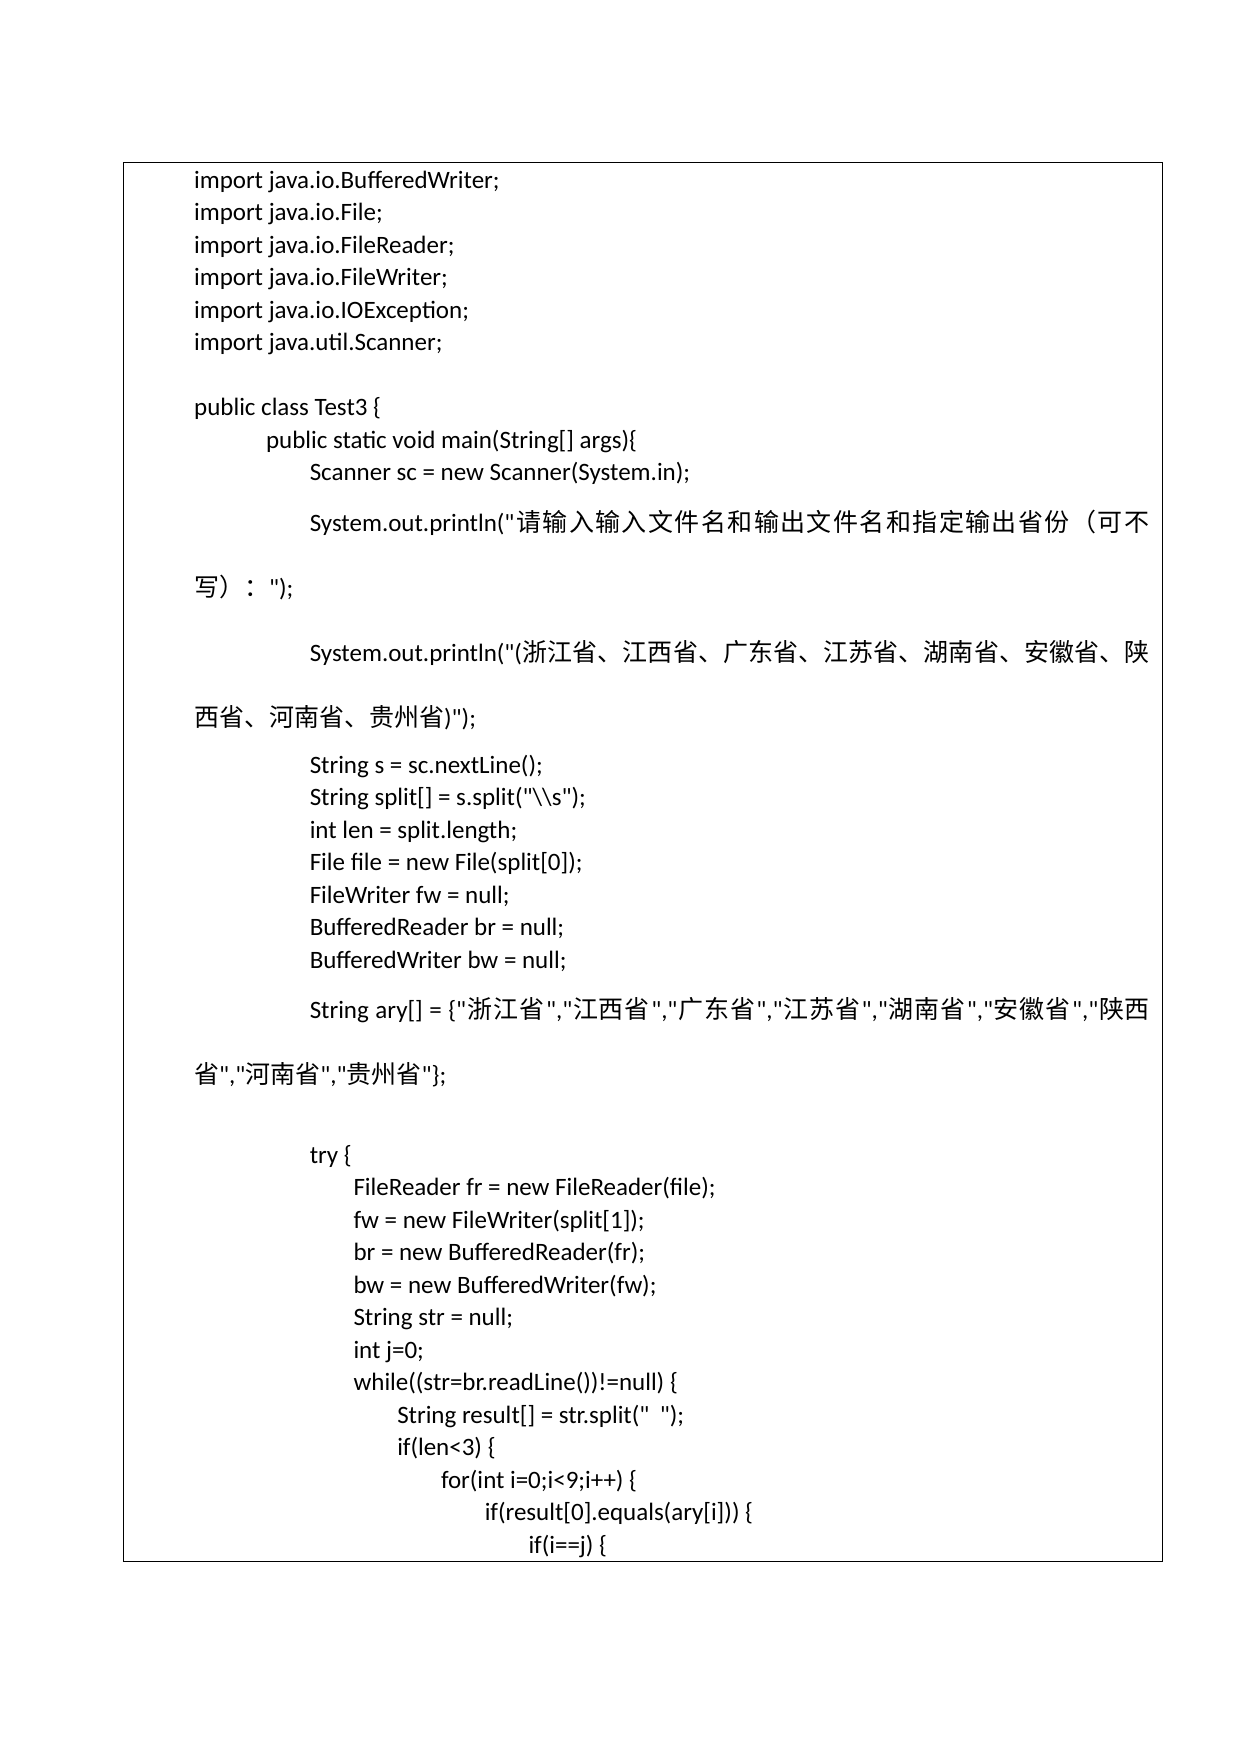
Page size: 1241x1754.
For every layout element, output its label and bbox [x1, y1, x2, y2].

table_cell [124, 163, 1162, 1561]
